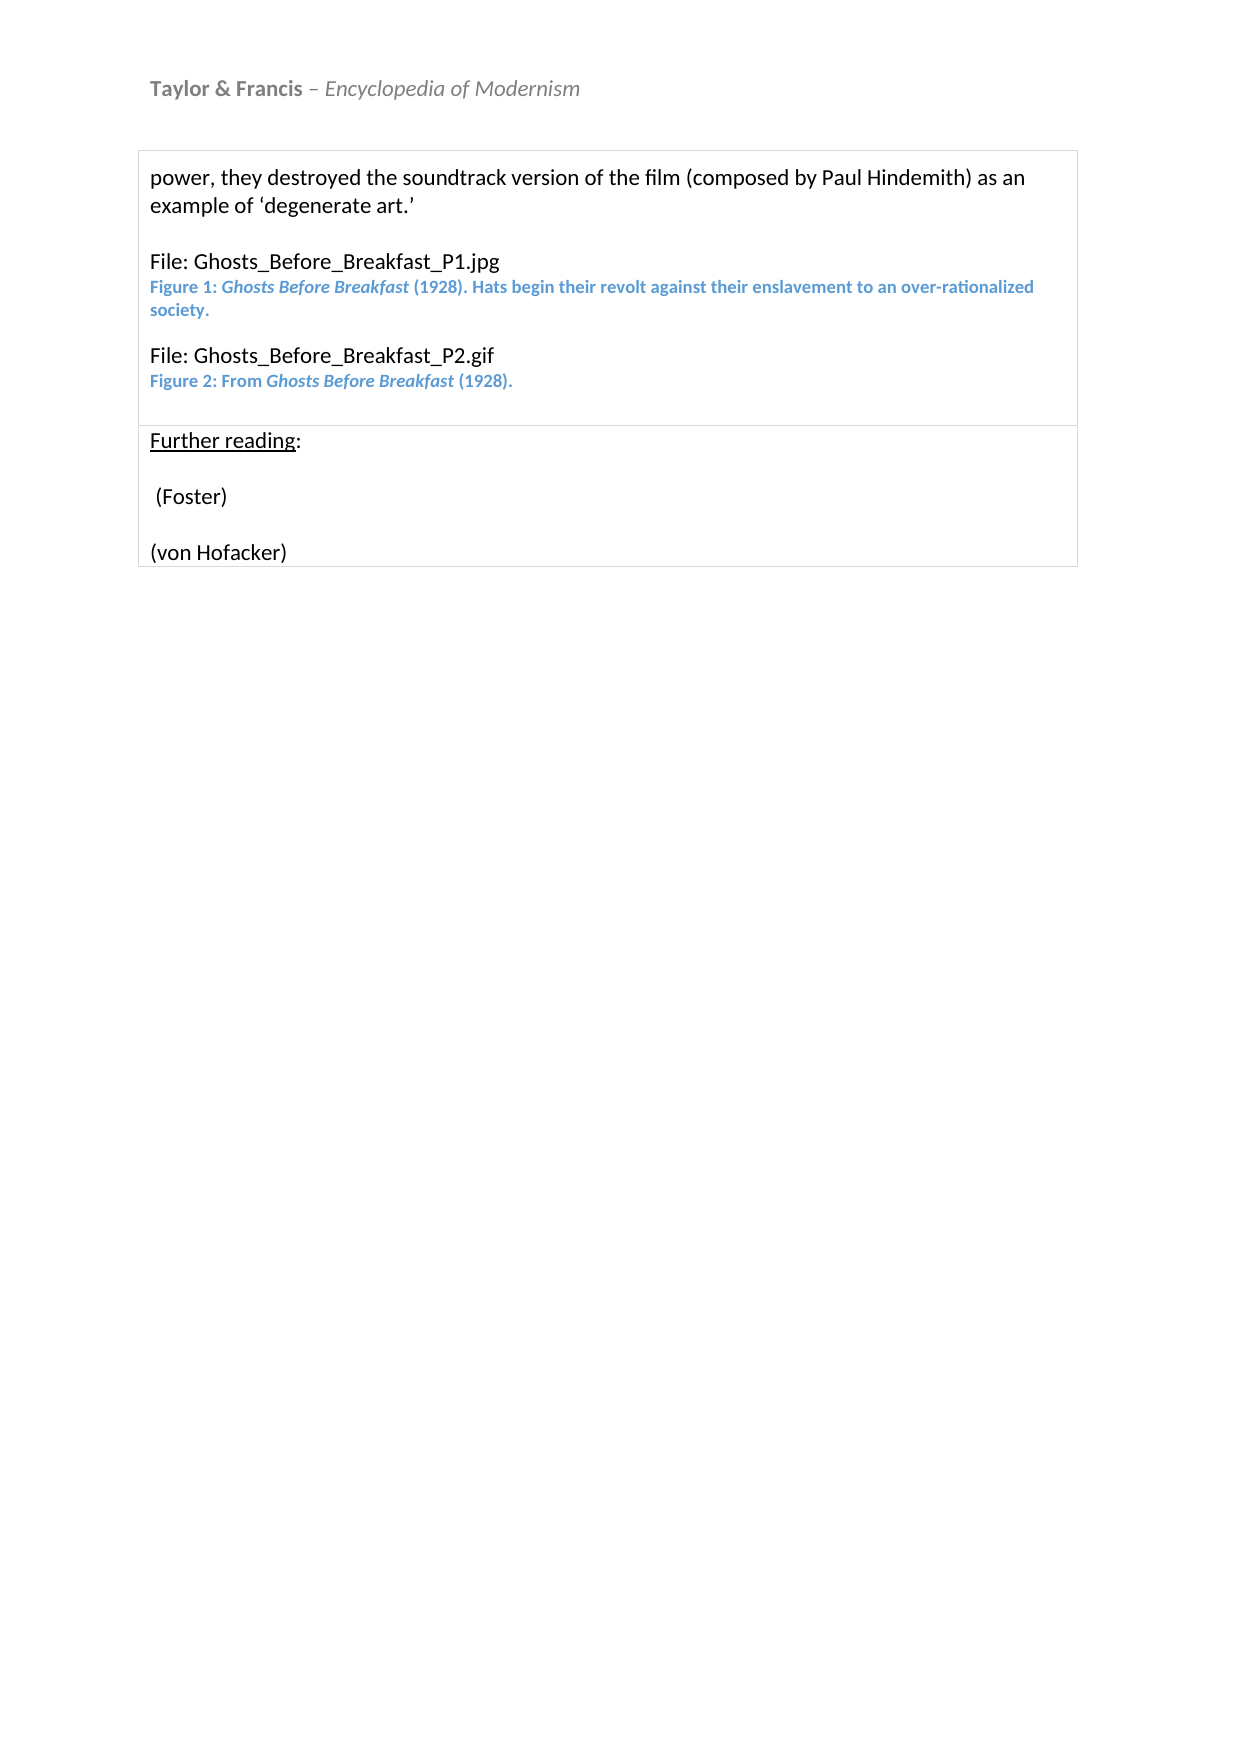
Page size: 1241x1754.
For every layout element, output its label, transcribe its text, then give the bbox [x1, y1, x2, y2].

table_cell Further reading: [139, 426, 1077, 566]
